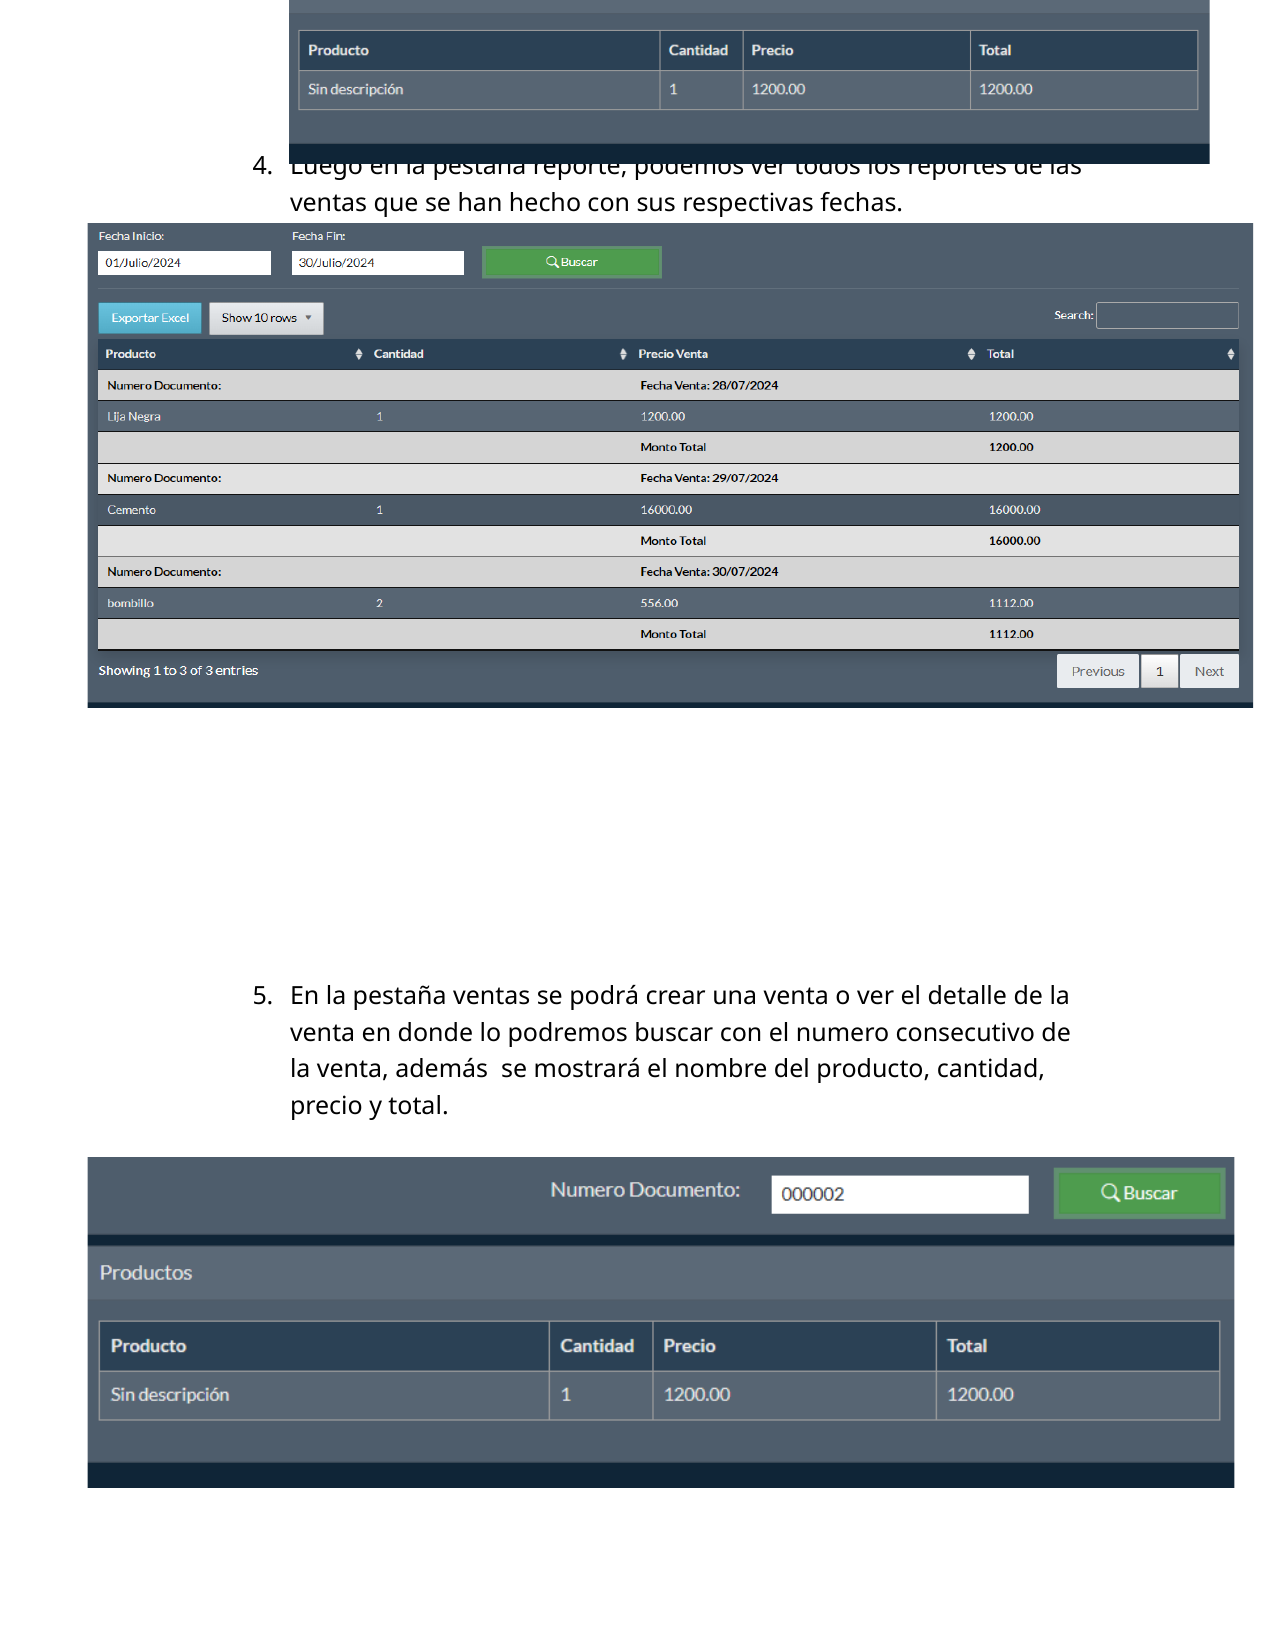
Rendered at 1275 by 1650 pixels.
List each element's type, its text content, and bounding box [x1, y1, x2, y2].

picture [289, 0, 1210, 164]
picture [87, 1157, 1235, 1488]
picture [87, 223, 1254, 708]
list En la pestaña ventas se podrá crear una venta o ver el detalle de la venta en donde lo podremos buscar con el numero consecutivo de la venta, además se mostrará el nombre del producto, cantidad, precio y total. [252, 977, 1098, 1122]
list Luego en la pestaña reporte, podemos ver todos los reportes de las ventas que se han hecho con sus respectivas fechas. [252, 148, 1098, 218]
